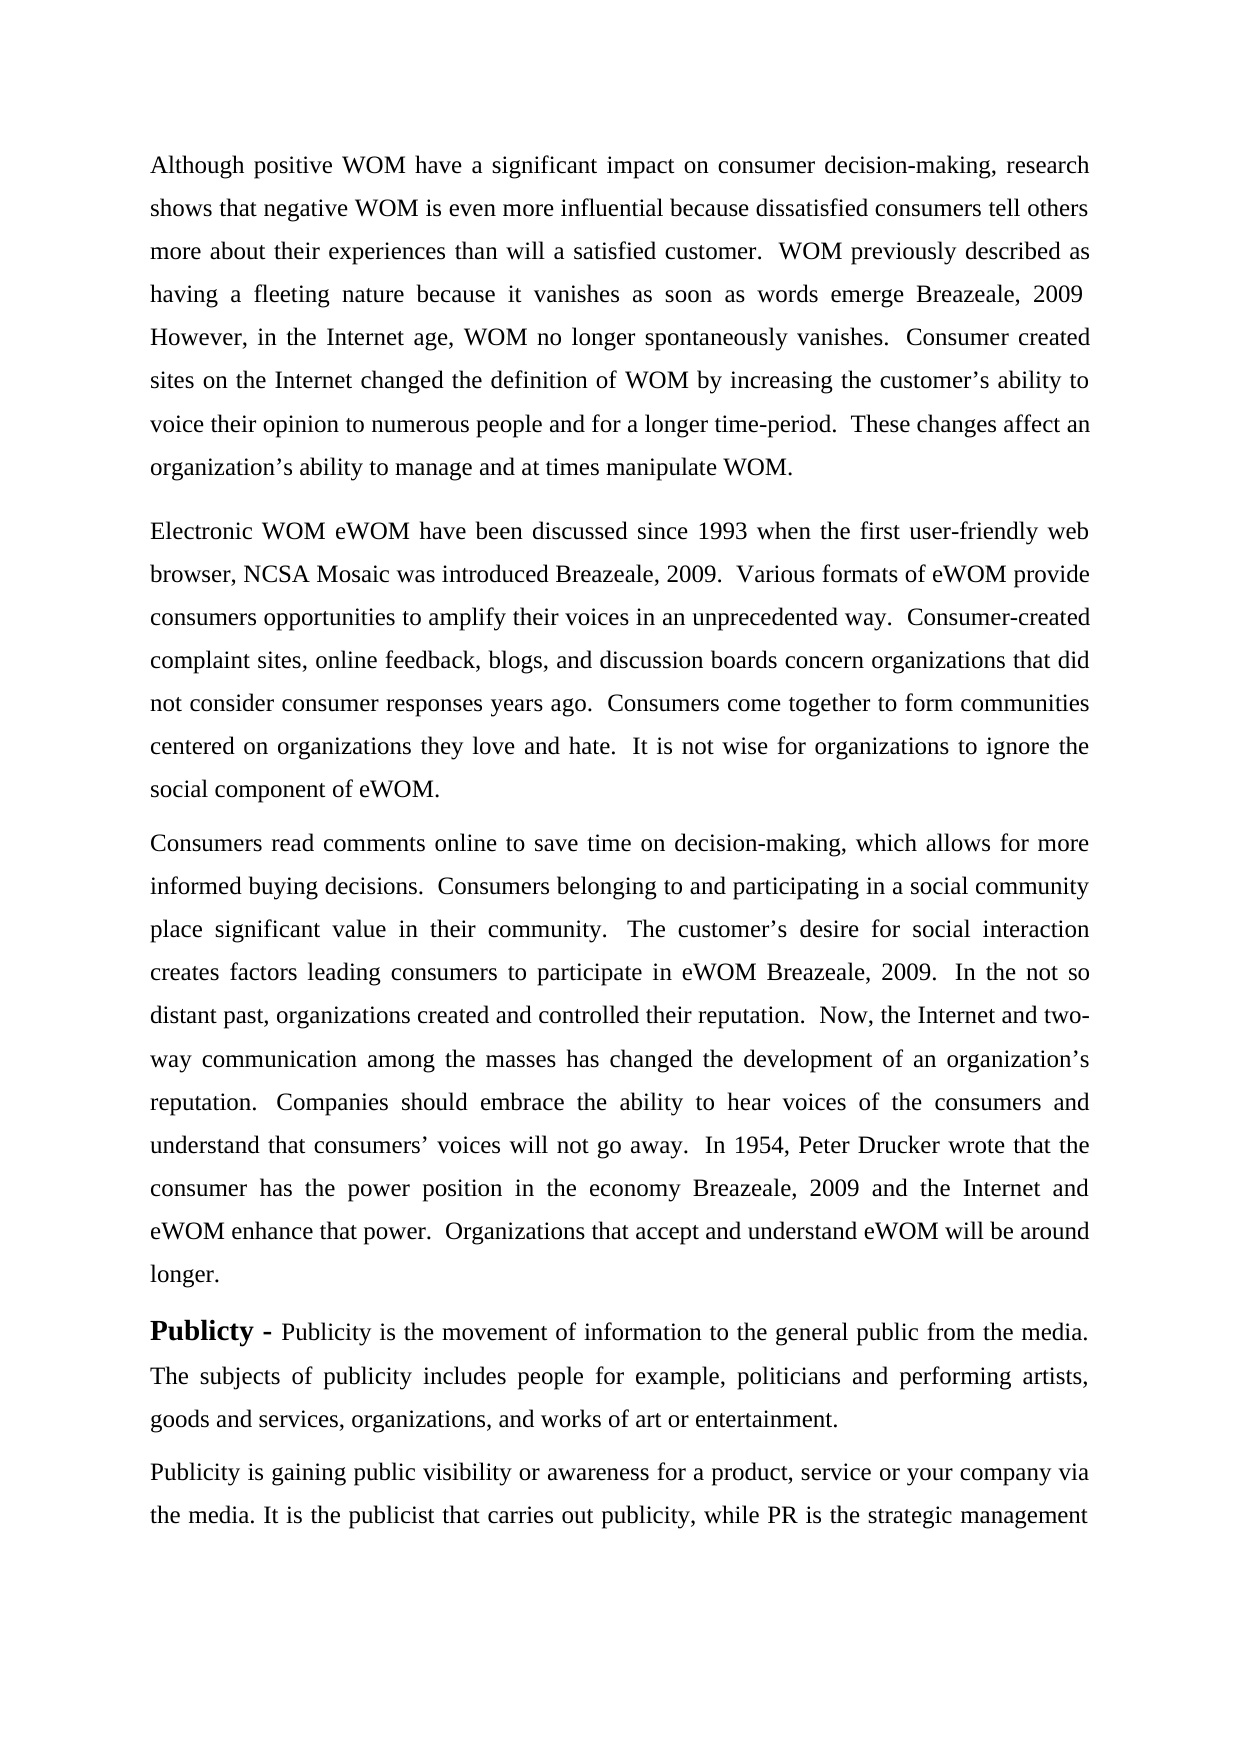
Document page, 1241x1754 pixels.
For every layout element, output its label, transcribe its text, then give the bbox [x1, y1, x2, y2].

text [150, 1457, 1090, 1529]
text Publicty - Publicity is the movement of information to the general public from the media. The subjects of publicity includes people for example, politicians and performing artists, goods and services, organizations, and works of art or entertainment. [150, 1313, 1090, 1433]
text Consumers read comments online to save time on decision-making, which allows for more informed buying decisions. Consumers belonging to and participating in a social community place significant value in their community. The customer’s desire for social interaction creates factors leading consumers to participate in eWOM Breazeale, 2009. In the not so distant past, organizations created and controlled their reputation. Now, the Internet and two-way communication among the masses has changed the development of an organization’s reputation. Companies should embrace the ability to hear voices of the consumers and understand that consumers’ voices will not go away. In 1954, Peter Drucker wrote that the consumer has the power position in the economy Breazeale, 2009 and the Internet and eWOM enhance that power. Organizations that accept and understand eWOM will be around longer. [150, 828, 1090, 1288]
text Electronic WOM eWOM have been discussed since 1993 when the first user-friendly web browser, NCSA Mosaic was introduced Breazeale, 2009. Various formats of eWOM provide consumers opportunities to amplify their voices in an unprecedented way. Consumer-created complaint sites, online feedback, blogs, and discussion boards concern organizations that did not consider consumer responses years ago. Consumers come together to form communities centered on organizations they love and hate. It is not wise for organizations to ignore the social component of eWOM. [150, 516, 1090, 803]
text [150, 150, 1090, 481]
